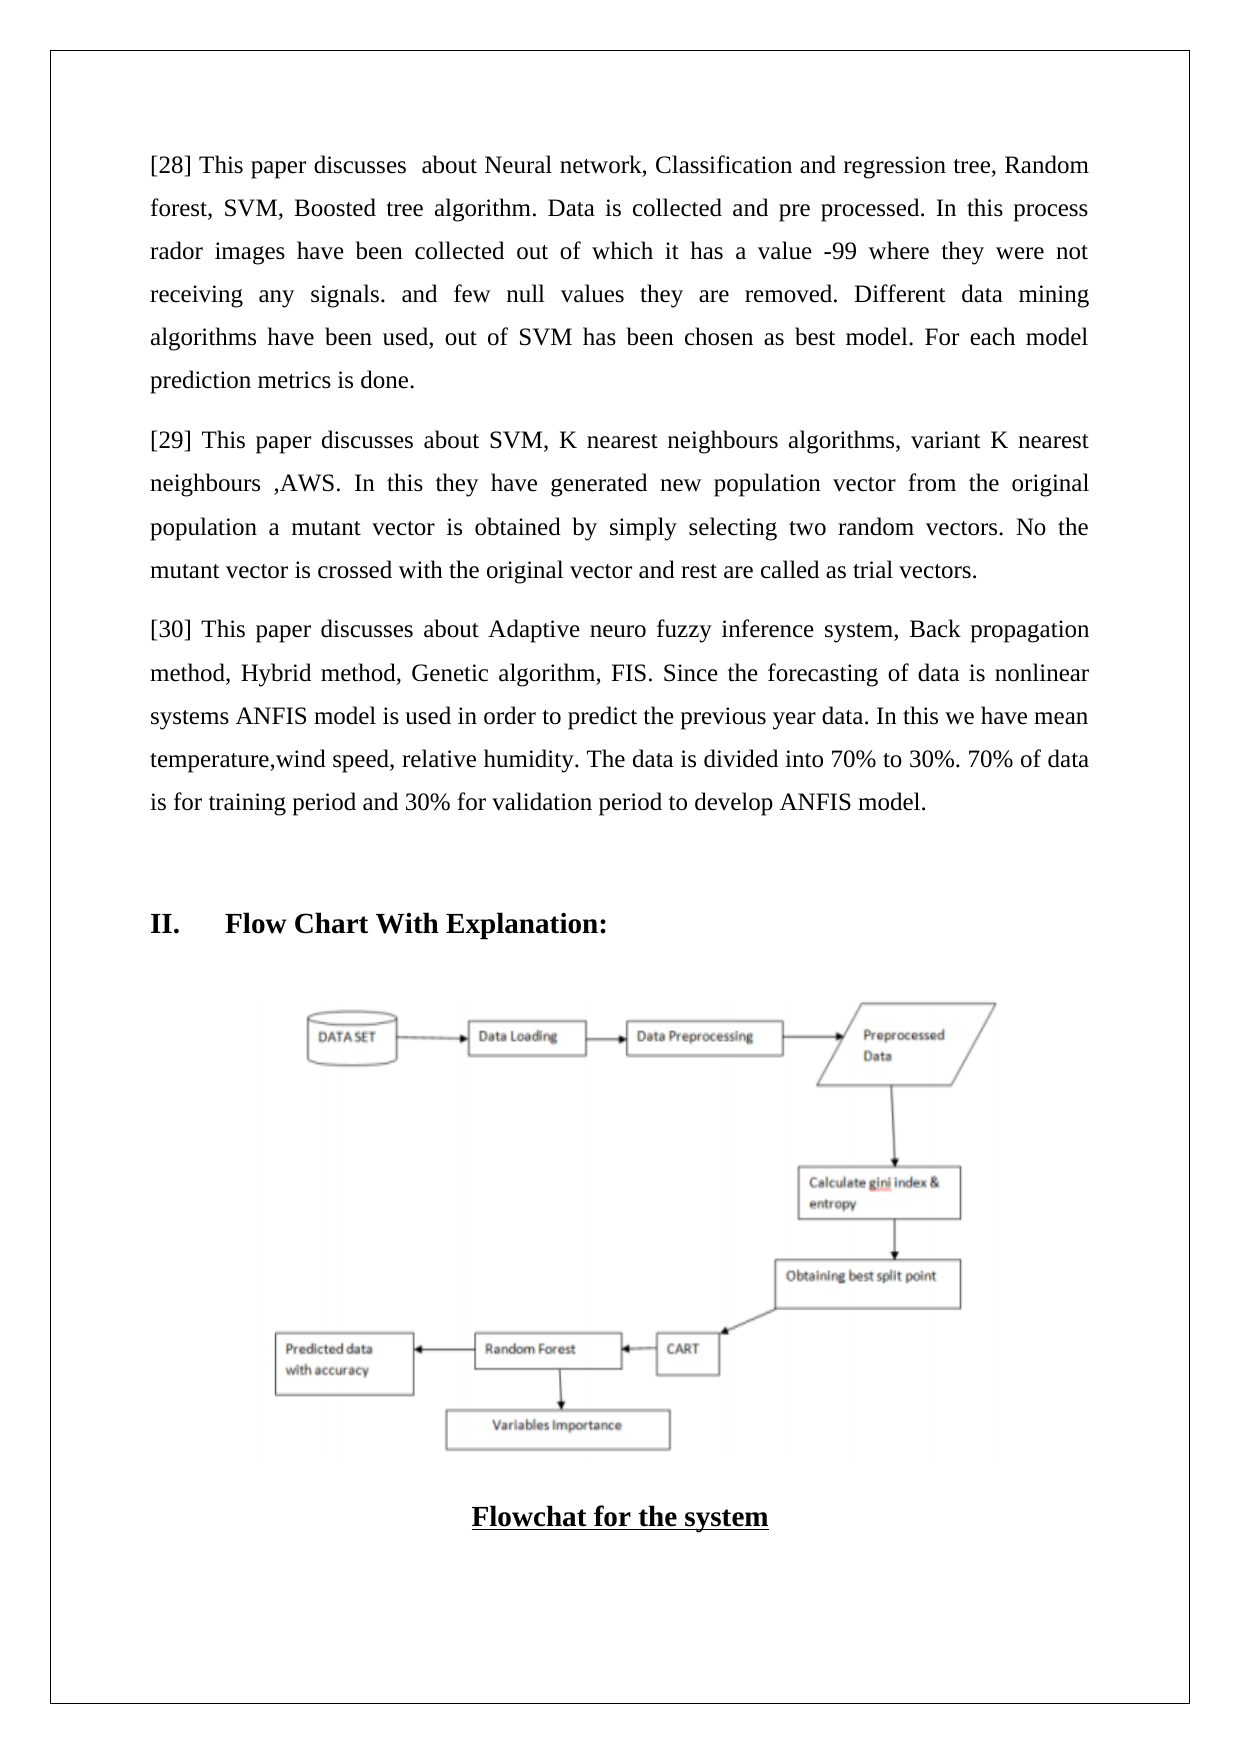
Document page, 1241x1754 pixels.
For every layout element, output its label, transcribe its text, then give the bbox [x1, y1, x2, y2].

text [30] This paper discusses about Adaptive neuro fuzzy inference system, Back propagation method, Hybrid method, Genetic algorithm, FIS. Since the forecasting of data is nonlinear systems ANFIS model is used in order to predict the previous year data. In this we have mean temperature,wind speed, relative humidity. The data is divided into 70% to 30%. 70% of data is for training period and 30% for validation period to develop ANFIS model. [150, 614, 1090, 816]
text [28] This paper discusses about Neural network, Classification and regression tree, Random forest, SVM, Boosted tree algorithm. Data is collected and pre processed. In this process rador images have been collected out of which it has a value -99 where they were not receiving any signals. and few null values they are removed. Different data mining algorithms have been used, out of SVM has been chosen as best model. For each model prediction metrics is done. [150, 150, 1090, 394]
text II. Flow Chart With Explanation: [150, 907, 1090, 940]
text [29] This paper discusses about SVM, K nearest neighbours algorithms, variant K nearest neighbours ,AWS. In this they have generated new population vector from the original population a mutant vector is obtained by simply selecting two random vectors. No the mutant vector is crossed with the original vector and rest are called as trial vectors. [150, 425, 1090, 583]
picture [150, 973, 1037, 1469]
text Flowchat for the system [150, 1499, 1090, 1533]
